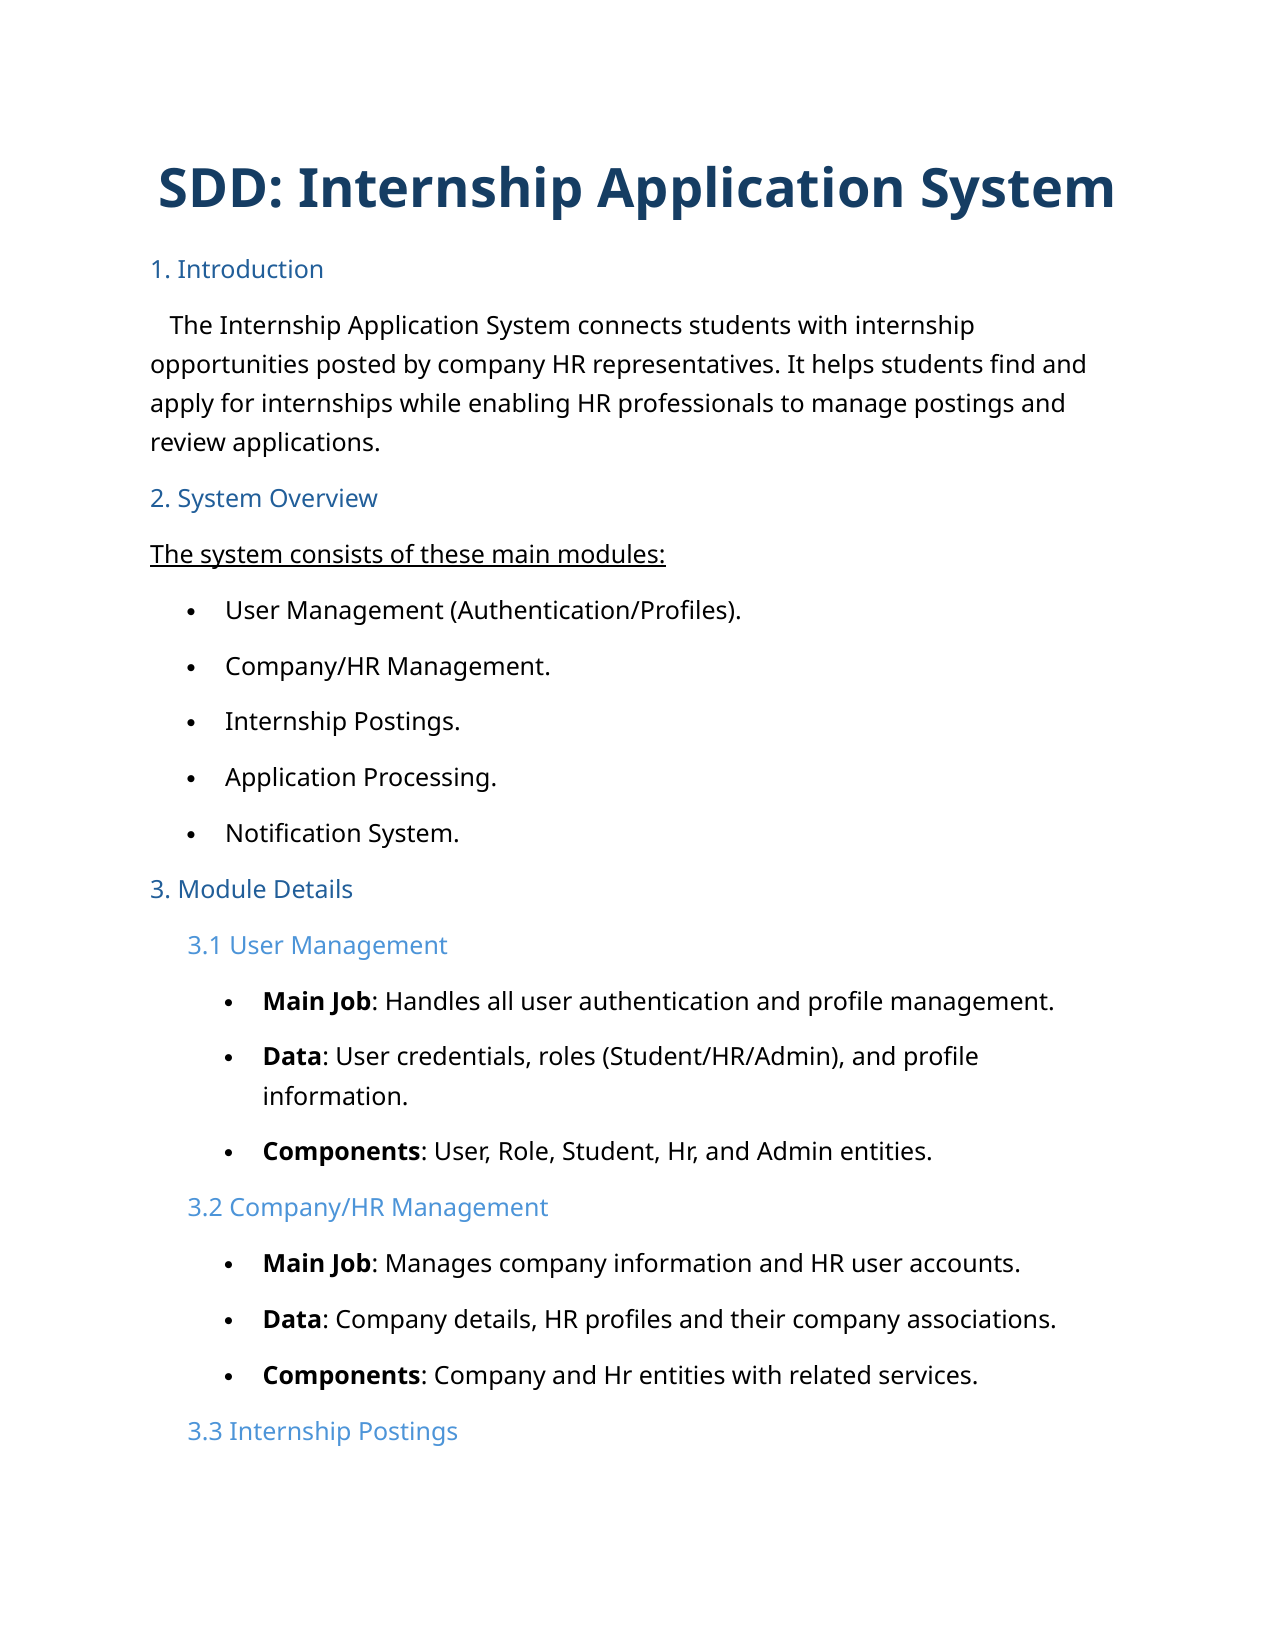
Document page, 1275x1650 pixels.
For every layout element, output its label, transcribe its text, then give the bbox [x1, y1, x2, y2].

text The Internship Application System connects students with internship opportunities posted by company HR representatives. It helps students find and apply for internships while enabling HR professionals to manage postings and review applications. [150, 307, 1125, 459]
text The system consists of these main modules: [150, 536, 1125, 571]
list Data: Company details, HR profiles and their company associations. [225, 1301, 1125, 1336]
list User Management (Authentication/Profiles). [187, 592, 1125, 626]
text 2. System Overview [150, 481, 1125, 515]
list Main Job: Manages company information and HR user accounts. [225, 1246, 1125, 1280]
text SDD: Internship Application System [150, 150, 1125, 224]
list Company/HR Management. [187, 648, 1125, 682]
text 3.1 User Management [150, 927, 1125, 961]
text 3.3 Internship Postings [150, 1413, 1125, 1447]
list Internship Postings. [187, 704, 1125, 738]
text 3. Module Details [150, 871, 1125, 906]
list Components: User, Role, Student, Hr, and Admin entities. [225, 1134, 1125, 1168]
list Main Job: Handles all user authentication and profile management. [225, 983, 1125, 1017]
text 3.2 Company/HR Management [150, 1190, 1125, 1224]
list Data: User credentials, roles (Student/HR/Admin), and profile information. [225, 1039, 1125, 1112]
list Components: Company and Hr entities with related services. [225, 1357, 1125, 1391]
list Notification System. [187, 816, 1125, 850]
text 1. Introduction [150, 251, 1125, 286]
list Application Processing. [187, 760, 1125, 794]
